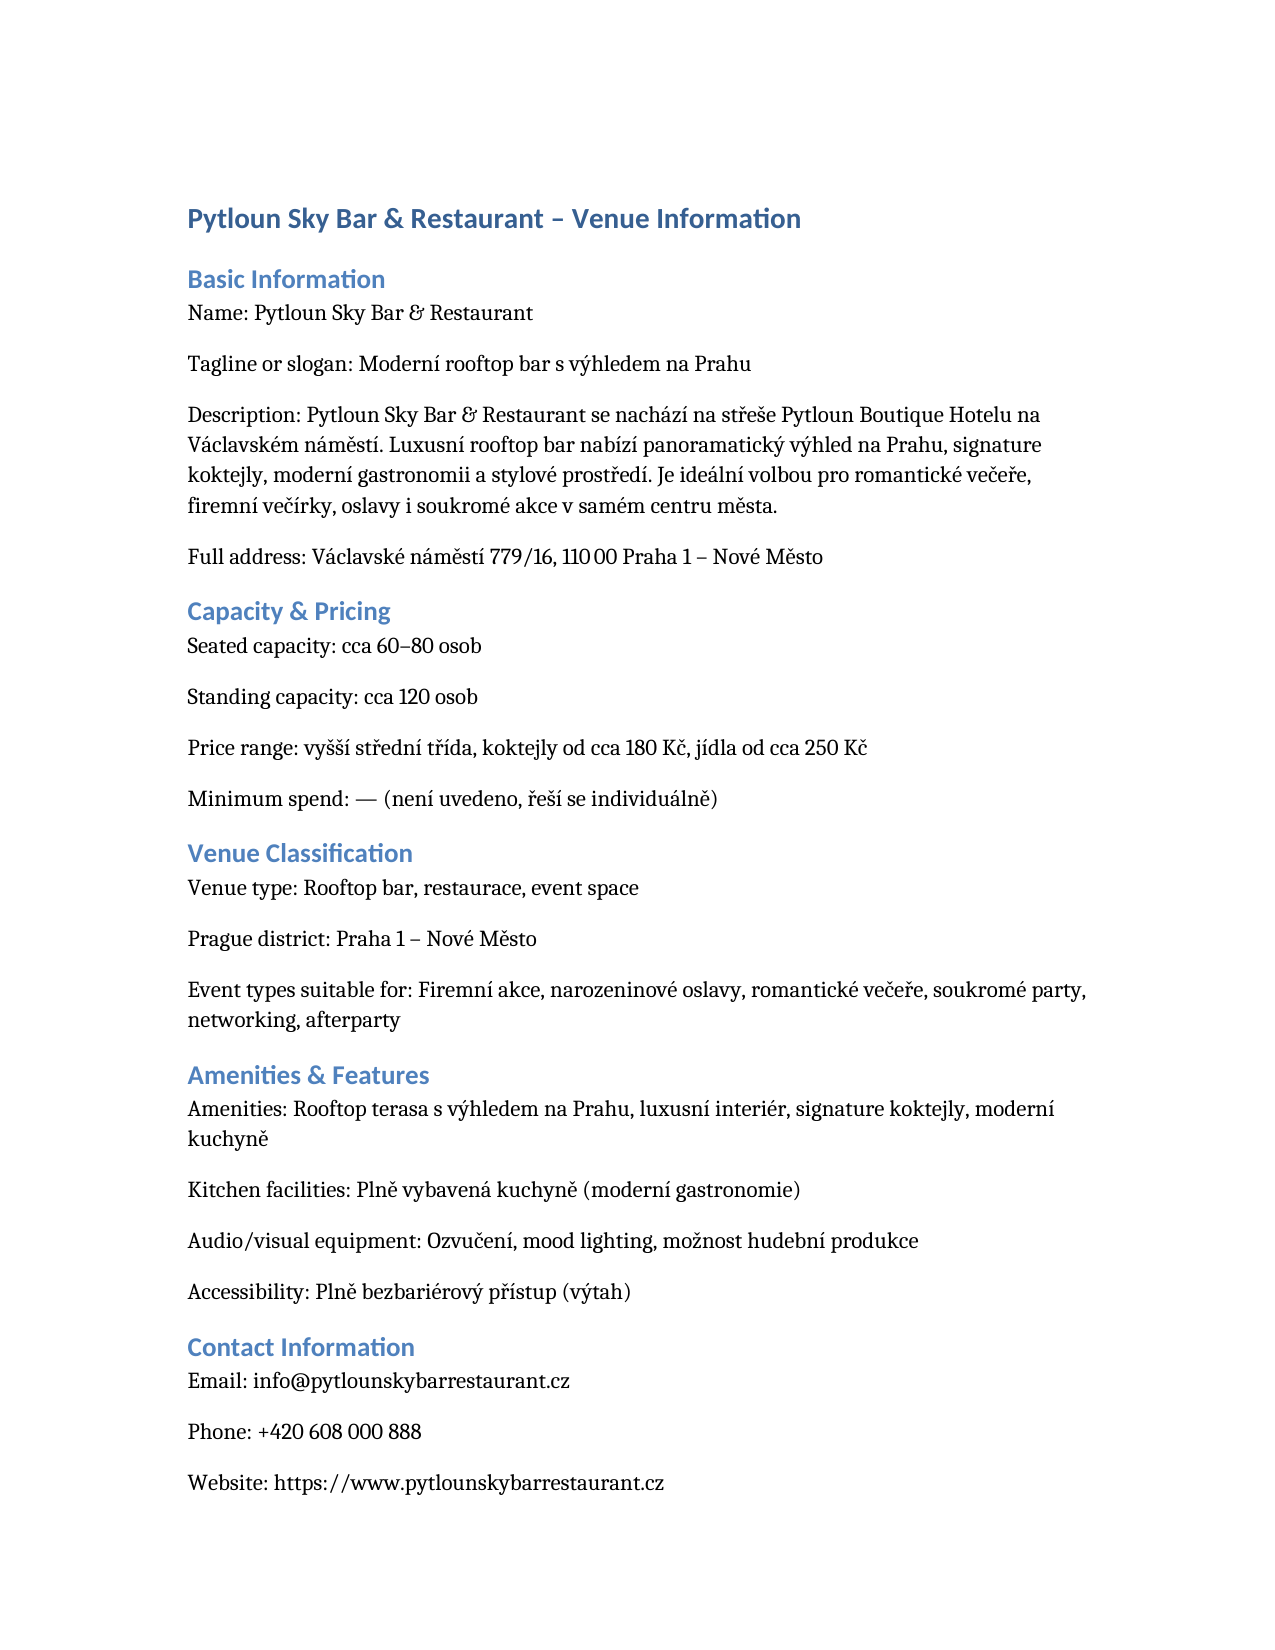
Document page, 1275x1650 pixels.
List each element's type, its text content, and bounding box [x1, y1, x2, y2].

text Amenities: Rooftop terasa s výhledem na Prahu, luxusní interiér, signature koktejly, moderní kuchyně [187, 1096, 1087, 1152]
text Audio/visual equipment: Ozvučení, mood lighting, možnost hudební produkce [187, 1228, 1087, 1254]
text Standing capacity: cca 120 osob [187, 683, 1087, 710]
subtitle Contact Information [187, 1330, 1087, 1363]
text Accessibility: Plně bezbariérový přístup (výtah) [187, 1279, 1087, 1305]
text Seated capacity: cca 60–80 osob [187, 632, 1087, 659]
text Event types suitable for: Firemní akce, narozeninové oslavy, romantické večeře, soukromé party, networking, afterparty [187, 977, 1087, 1033]
subtitle Pytloun Sky Bar & Restaurant – Venue Information [187, 200, 1087, 236]
text Price range: vyšší střední třída, koktejly od cca 180 Kč, jídla od cca 250 Kč [187, 734, 1087, 761]
subtitle Venue Classification [187, 837, 1087, 869]
subtitle Basic Information [187, 262, 1087, 295]
text Website: https://www.pytlounskybarrestaurant.cz [187, 1470, 1087, 1496]
text Name: Pytloun Sky Bar & Restaurant [187, 300, 1087, 326]
subtitle Amenities & Features [187, 1058, 1087, 1091]
text Email: info@pytlounskybarrestaurant.cz [187, 1368, 1087, 1394]
text Tagline or slogan: Moderní rooftop bar s výhledem na Prahu [187, 351, 1087, 377]
text Full address: Václavské náměstí 779/16, 110 00 Praha 1 – Nové Město [187, 543, 1087, 570]
text Phone: +420 608 000 888 [187, 1419, 1087, 1445]
text Venue type: Rooftop bar, restaurace, event space [187, 874, 1087, 901]
text Minimum spend: — (není uvedeno, řeší se individuálně) [187, 786, 1087, 812]
text Description: Pytloun Sky Bar & Restaurant se nachází na střeše Pytloun Boutique Hotelu na Václavském náměstí. Luxusní rooftop bar nabízí panoramatický výhled na Prahu, signature koktejly, moderní gastronomii a stylové prostředí. Je ideální volbou pro romantické večeře, firemní večírky, oslavy i soukromé akce v samém centru města. [187, 402, 1087, 519]
text Prague district: Praha 1 – Nové Město [187, 926, 1087, 952]
text Kitchen facilities: Plně vybavená kuchyně (moderní gastronomie) [187, 1177, 1087, 1203]
subtitle Capacity & Pricing [187, 594, 1087, 627]
